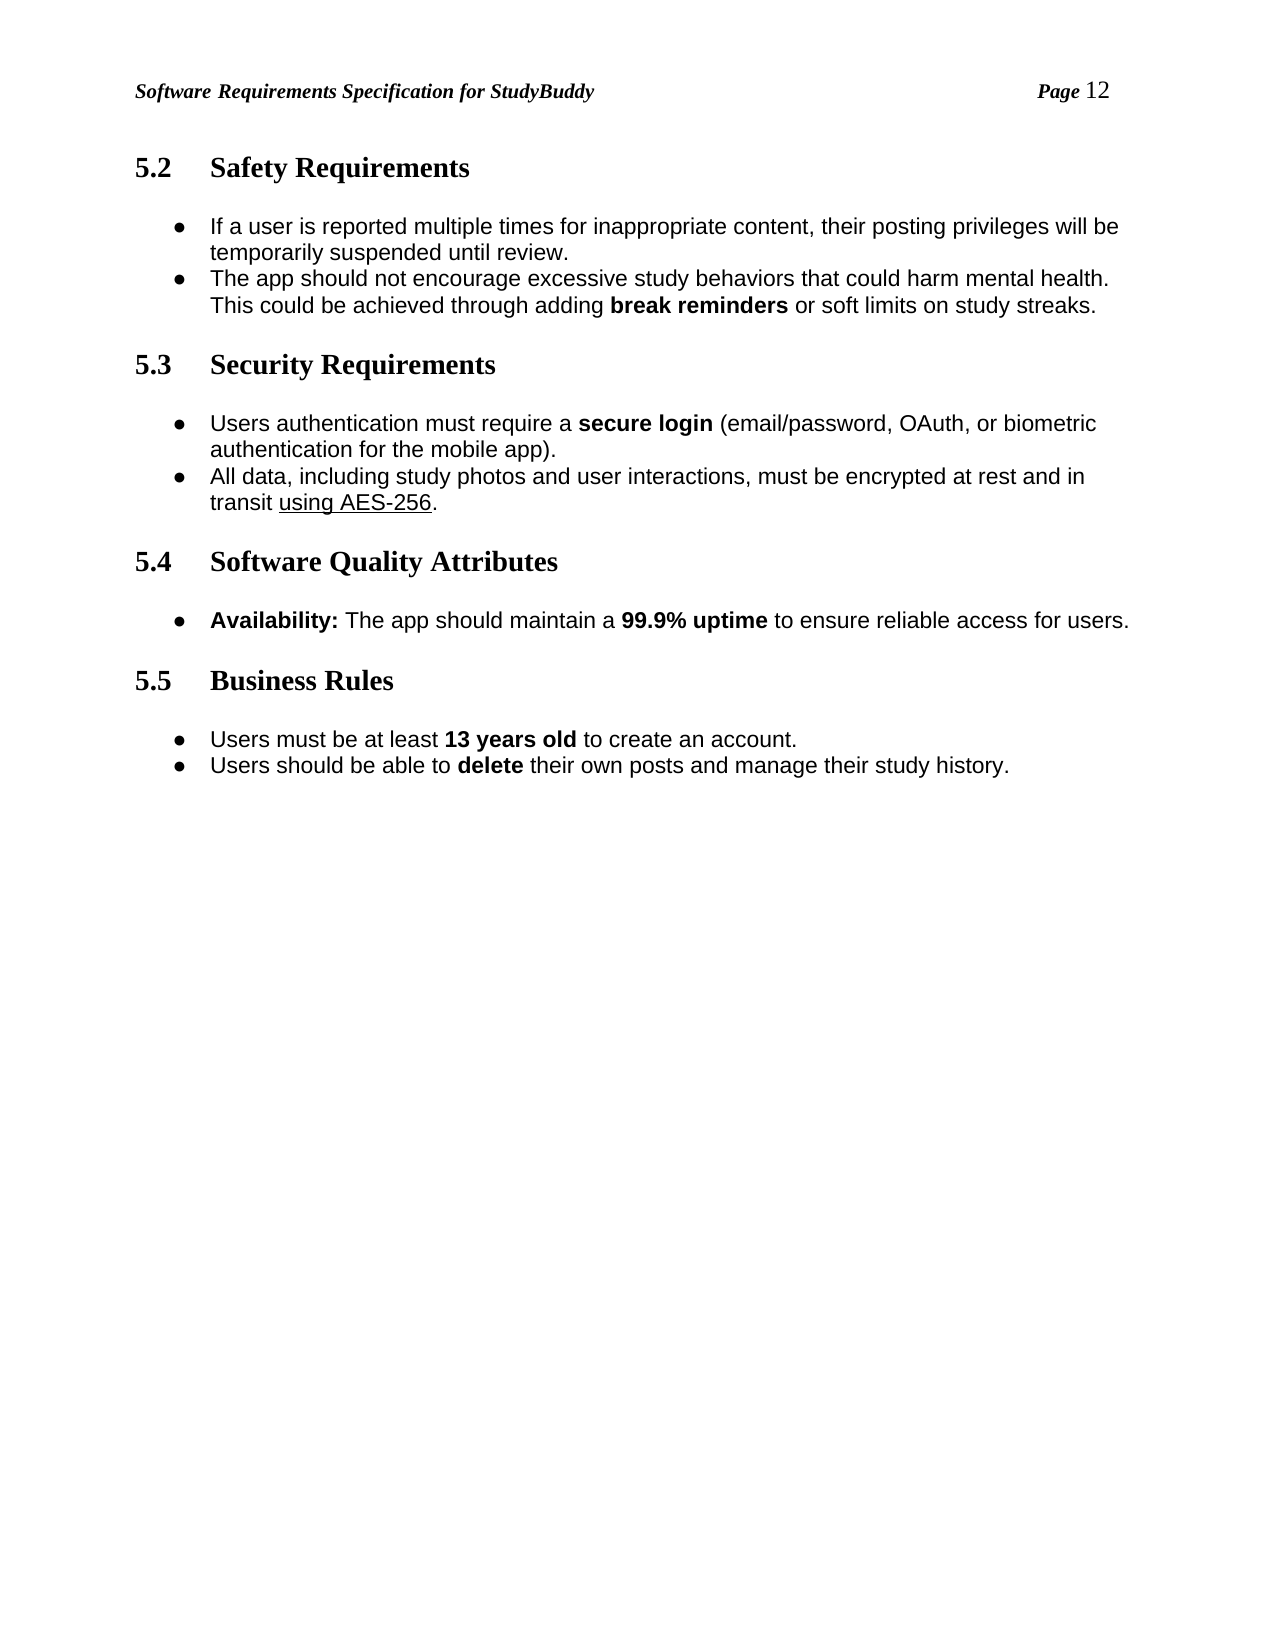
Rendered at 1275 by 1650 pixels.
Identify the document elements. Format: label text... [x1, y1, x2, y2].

list All data, including study photos and user interactions, must be encrypted at rest and in transit using AES-256. [172, 463, 1140, 515]
list The app should not encourage excessive study behaviors that could harm mental health. This could be achieved through adding break reminders or soft limits on study streaks. [172, 265, 1140, 318]
subtitle Business Rules [135, 663, 1140, 696]
subtitle Safety Requirements [135, 150, 1140, 183]
subtitle Security Requirements [135, 347, 1140, 381]
list Users should be able to delete their own posts and manage their study history. [172, 752, 1140, 778]
list Availability: The app should maintain a 99.9% uptime to ensure reliable access for users. [172, 607, 1140, 634]
list If a user is reported multiple times for inappropriate content, their posting privileges will be temporarily suspended until review. [172, 213, 1140, 265]
subtitle Software Quality Attributes [135, 544, 1140, 578]
list Users authentication must require a secure login (email/password, OAuth, or biometric authentication for the mobile app). [172, 410, 1140, 463]
list Users must be at least 13 years old to create an account. [172, 726, 1140, 752]
